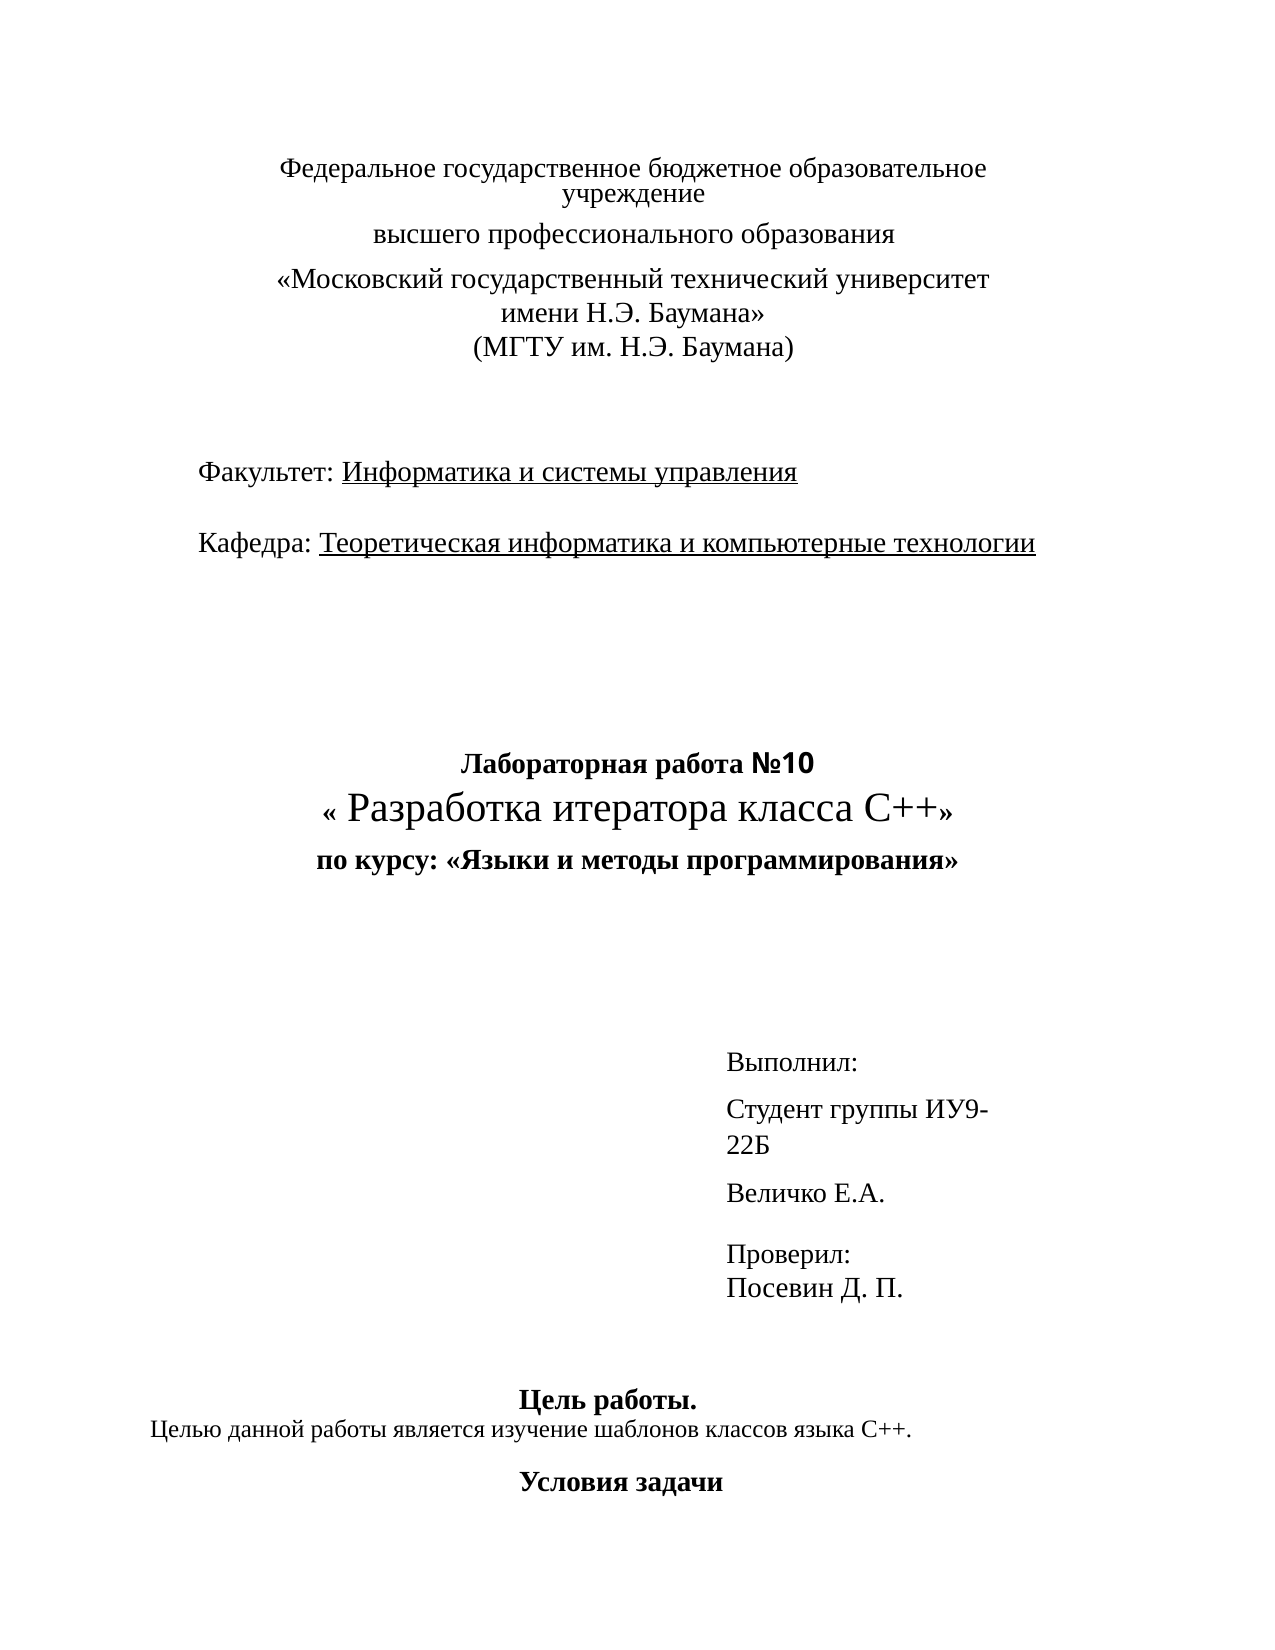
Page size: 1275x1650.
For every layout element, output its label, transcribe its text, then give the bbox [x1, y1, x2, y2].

text Цель работы. [445, 1389, 1125, 1414]
text Лабораторная работа №10 [150, 742, 1125, 782]
text Выполнил: [726, 1052, 1125, 1077]
text Целью данной работы является изучение шаблонов классов языка C++. [150, 1414, 1125, 1443]
text Посевин Д. П. [726, 1271, 958, 1304]
text «Московский государственный технический университет имени Н.Э. Баумана» [260, 261, 1005, 329]
text Кафедра: Теоретическая информатика и компьютерные технологии [550, 533, 1125, 558]
text по курсу: «Языки и методы программирования» [150, 842, 1125, 876]
text Кафедра: Теоретическая информатика и компьютерные технологии [241, 533, 547, 558]
text Федеральное государственное бюджетное образовательное учреждение [227, 157, 1039, 207]
text Проверил: [726, 1236, 958, 1271]
text Факультет: Информатика и системы управления [389, 461, 1125, 486]
text Факультет: Информатика и системы управления [198, 461, 386, 486]
text высшего профессионального образования [227, 224, 540, 249]
text « Разработка итератора класса C++» [150, 782, 1125, 830]
text Величко Е.А. [726, 1174, 1010, 1210]
text (МГТУ им. Н.Э. Баумана) [227, 329, 1039, 363]
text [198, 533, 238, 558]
text высшего профессионального образования [543, 224, 1040, 249]
text Условия задачи [490, 1472, 1125, 1497]
text Студент группы ИУ9-22Б [726, 1090, 1010, 1161]
